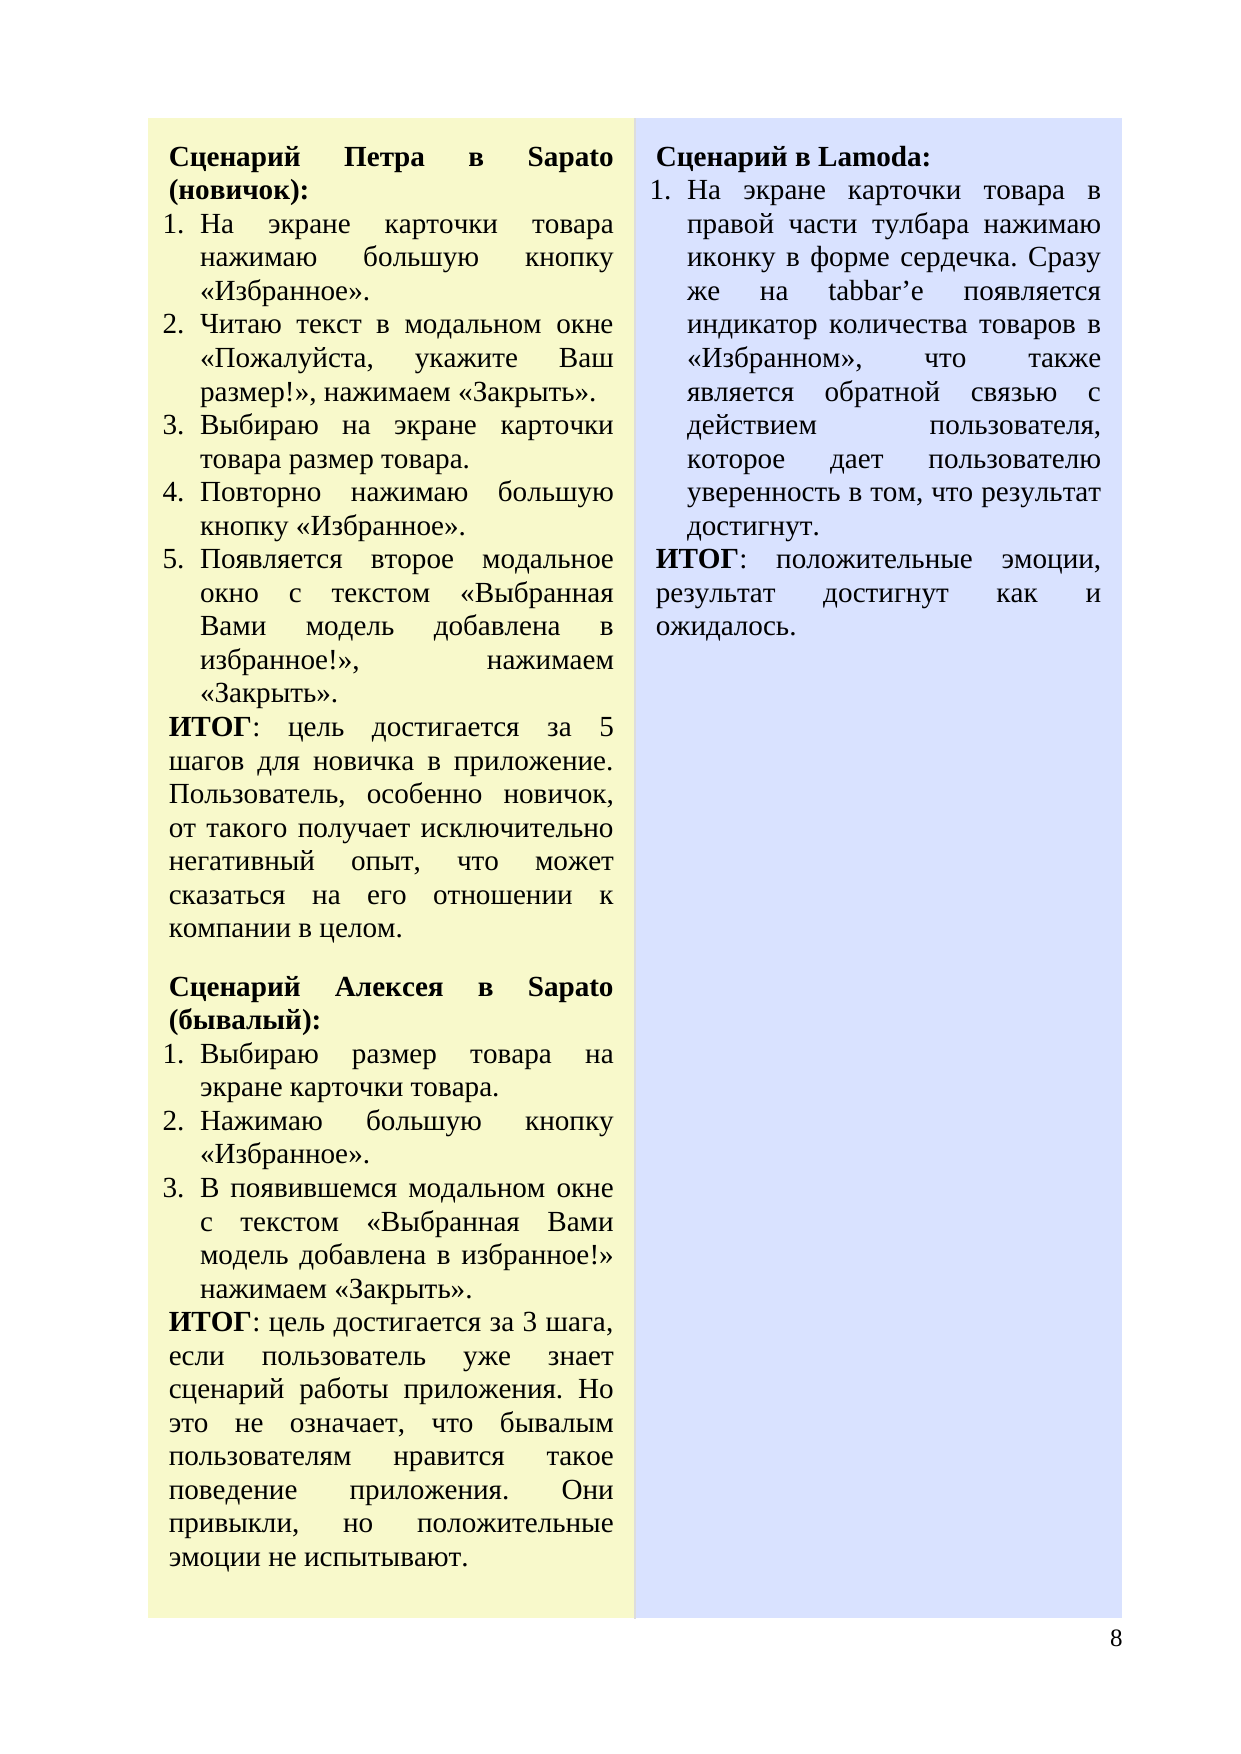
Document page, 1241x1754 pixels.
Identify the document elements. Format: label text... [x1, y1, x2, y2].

table_header Сценарий Петра в Sapato (новичок): На экране карточки товара нажимаю большую кнопку «Избранное». Читаю текст в модальном окне «Пожалуйста, укажите Ваш размер!», нажимаем «Закрыть». Выбираю на экране карточки товара размер товара. Повторно нажимаю большую кнопку «Избранное». Появляется второе модальное окно с текстом «Выбранная Вами модель добавлена в избранное!», нажимаем «Закрыть». ИТОГ: цель достигается за 5 шагов для новичка в приложение. Пользователь, особенно новичок, от такого получает исключительно негативный опыт, что может сказаться на его отношении к компании в целом. Сценарий Алексея в Sapato (бывалый): Выбираю размер товара на экране карточки товара. Нажимаю большую кнопку «Избранное». В появившемся модальном окне с текстом «Выбранная Вами модель добавлена в избранное!» нажимаем «Закрыть». ИТОГ: цель достигается за 3 шага, если пользователь уже знает сценарий работы приложения. Но это не означает, что бывалым пользователям нравится такое поведение приложения. Они привыкли, но положительные эмоции не испытывают. [148, 118, 634, 1618]
table_header Сценарий в Lamoda: На экране карточки товара в правой части тулбара нажимаю иконку в форме сердечка. Сразу же на tabbar’e появляется индикатор количества товаров в «Избранном», что также является обратной связью с действием пользователя, которое дает пользователю уверенность в том, что результат достигнут. ИТОГ: положительные эмоции, результат достигнут как и ожидалось. [636, 118, 1122, 1618]
